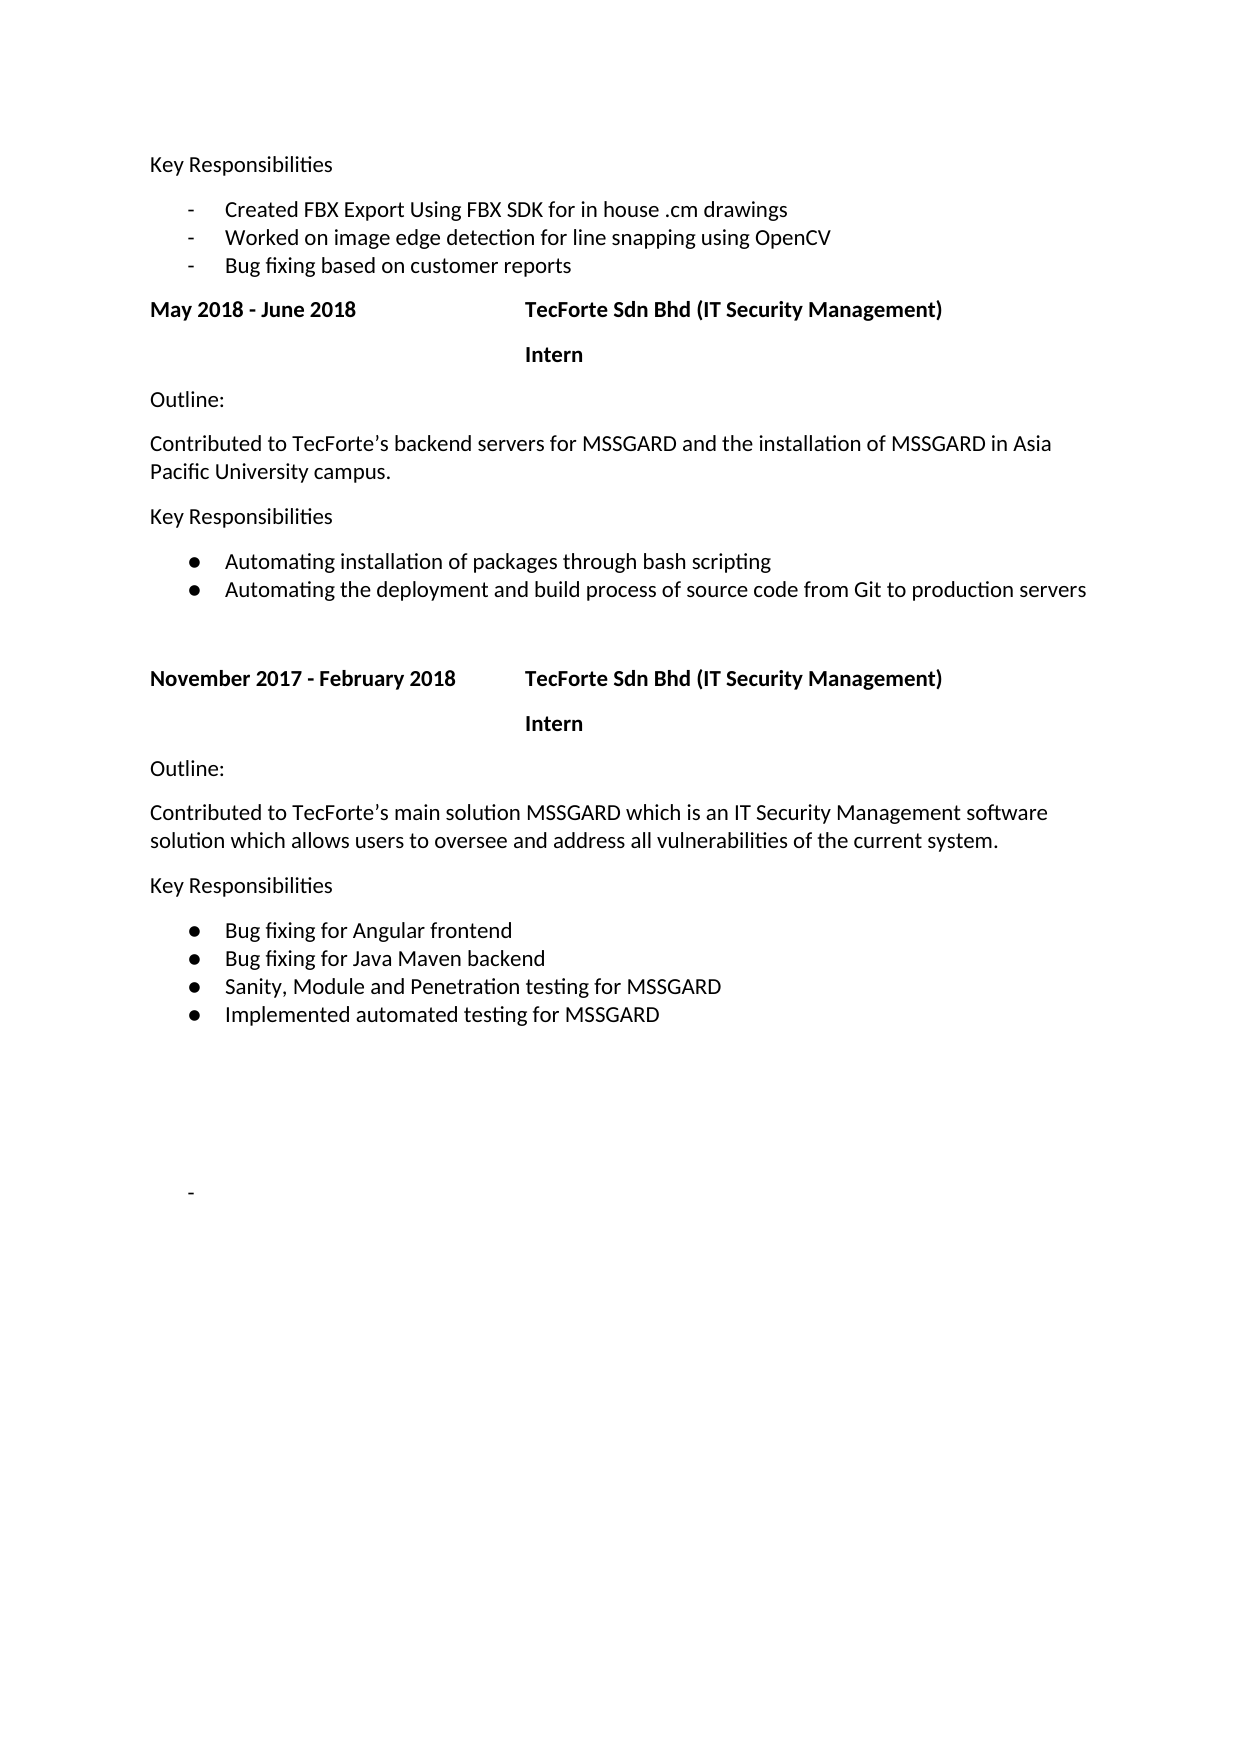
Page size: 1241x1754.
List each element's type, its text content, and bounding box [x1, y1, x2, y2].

text Intern [150, 340, 1090, 368]
text November 2017 - February 2018 TecForte Sdn Bhd (IT Security Management) [150, 664, 1090, 692]
text May 2018 - June 2018 TecForte Sdn Bhd (IT Security Management) [150, 295, 1090, 323]
list Automating installation of packages through bash scripting [187, 547, 1090, 575]
text Contributed to TecForte’s backend servers for MSSGARD and the installation of MSSGARD in Asia Pacific University campus. [150, 429, 1090, 486]
list Automating the deployment and build process of source code from Git to production servers [187, 575, 1090, 603]
text Key Responsibilities [150, 150, 1090, 178]
text Key Responsibilities [150, 871, 1090, 899]
text Outline: [150, 754, 1090, 782]
text Intern [150, 709, 1090, 737]
list Bug fixing for Angular frontend [187, 916, 1090, 944]
text Contributed to TecForte’s main solution MSSGARD which is an IT Security Management software solution which allows users to oversee and address all vulnerabilities of the current system. [150, 798, 1090, 854]
list Worked on image edge detection for line snapping using OpenCV [187, 223, 1090, 251]
list Bug fixing based on customer reports [187, 251, 1090, 279]
list Bug fixing for Java Maven backend [187, 944, 1090, 972]
text Key Responsibilities [150, 502, 1090, 530]
text Outline: [150, 385, 1090, 413]
list Sanity, Module and Penetration testing for MSSGARD [187, 972, 1090, 1000]
list Created FBX Export Using FBX SDK for in house .cm drawings [187, 195, 1090, 223]
list Implemented automated testing for MSSGARD [187, 1000, 1090, 1028]
